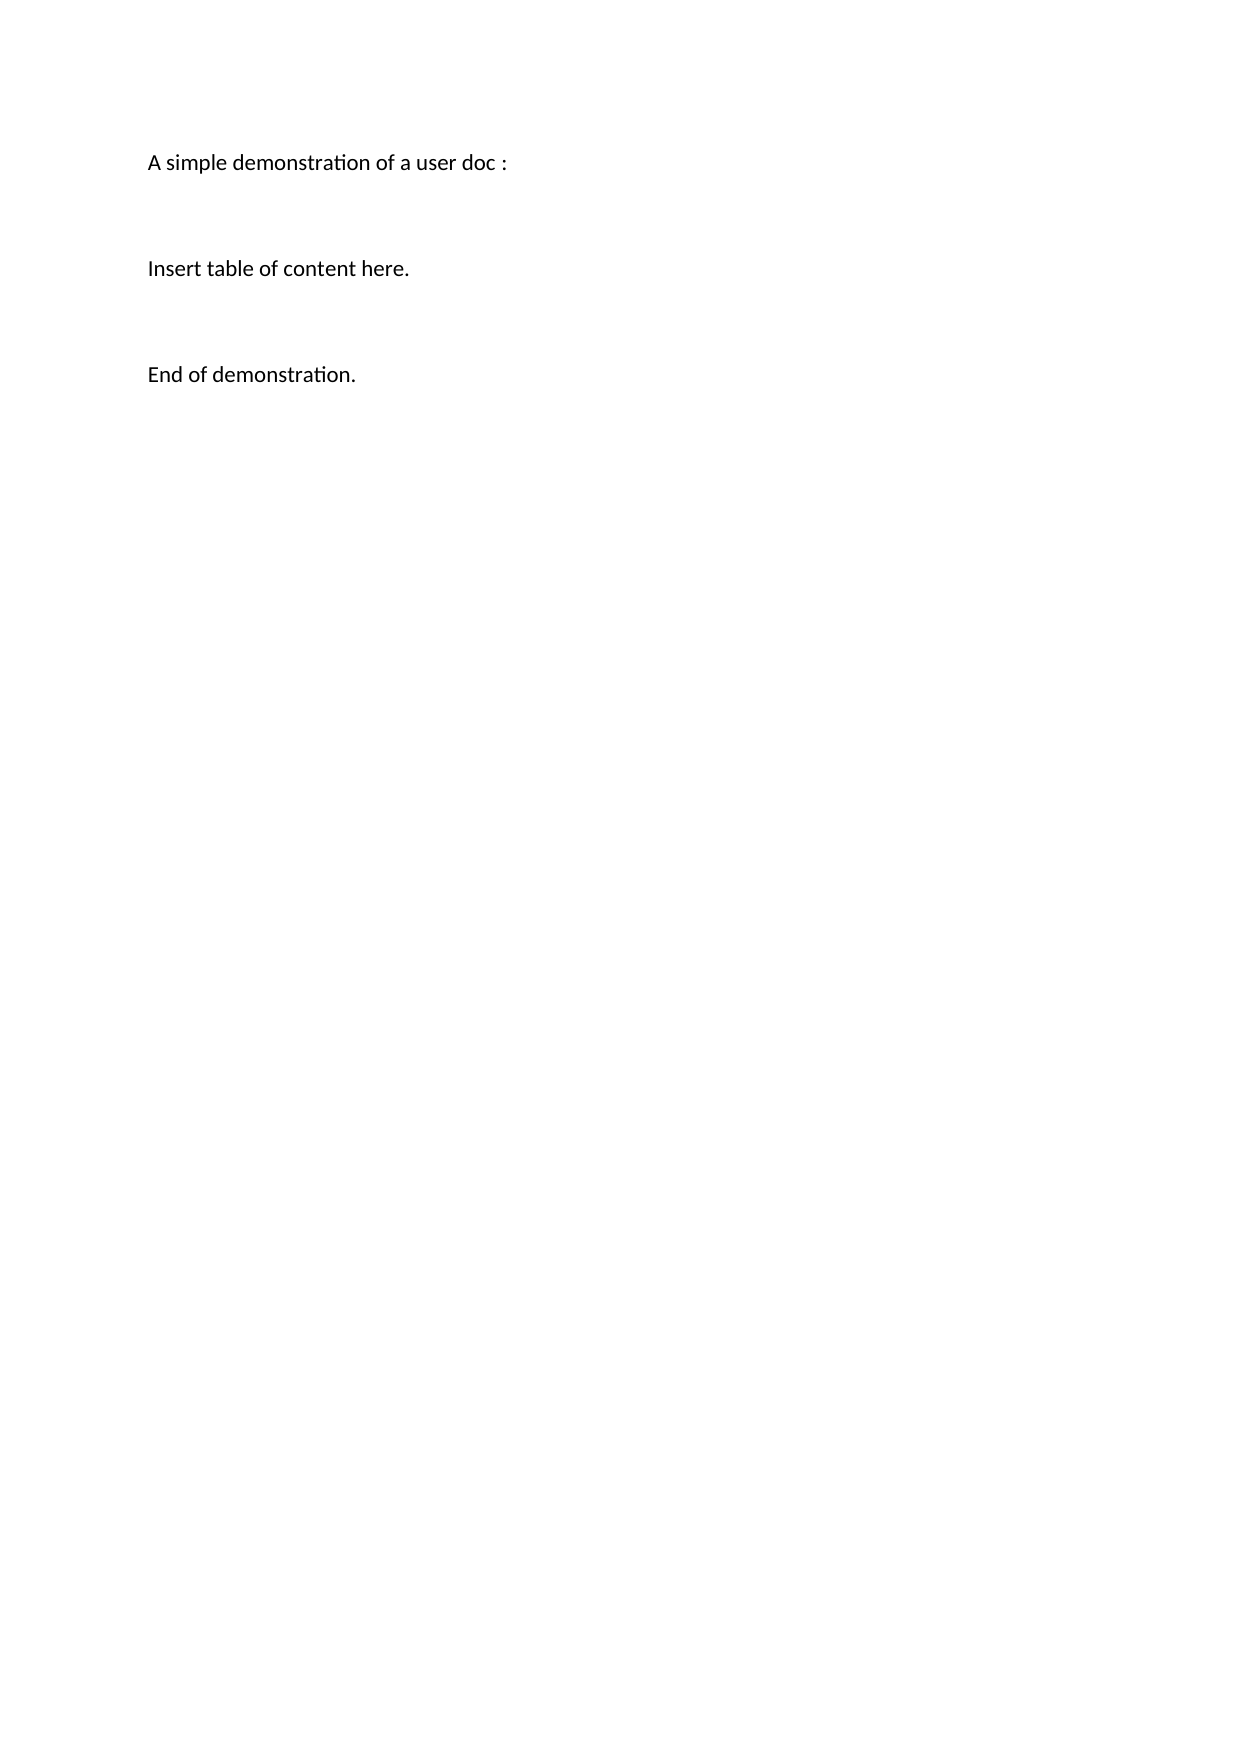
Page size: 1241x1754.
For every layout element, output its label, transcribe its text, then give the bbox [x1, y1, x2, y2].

text Insert table of content here. [148, 254, 1093, 282]
text A simple demonstration of a user doc : [148, 148, 1093, 176]
text End of demonstration. [148, 360, 1093, 388]
